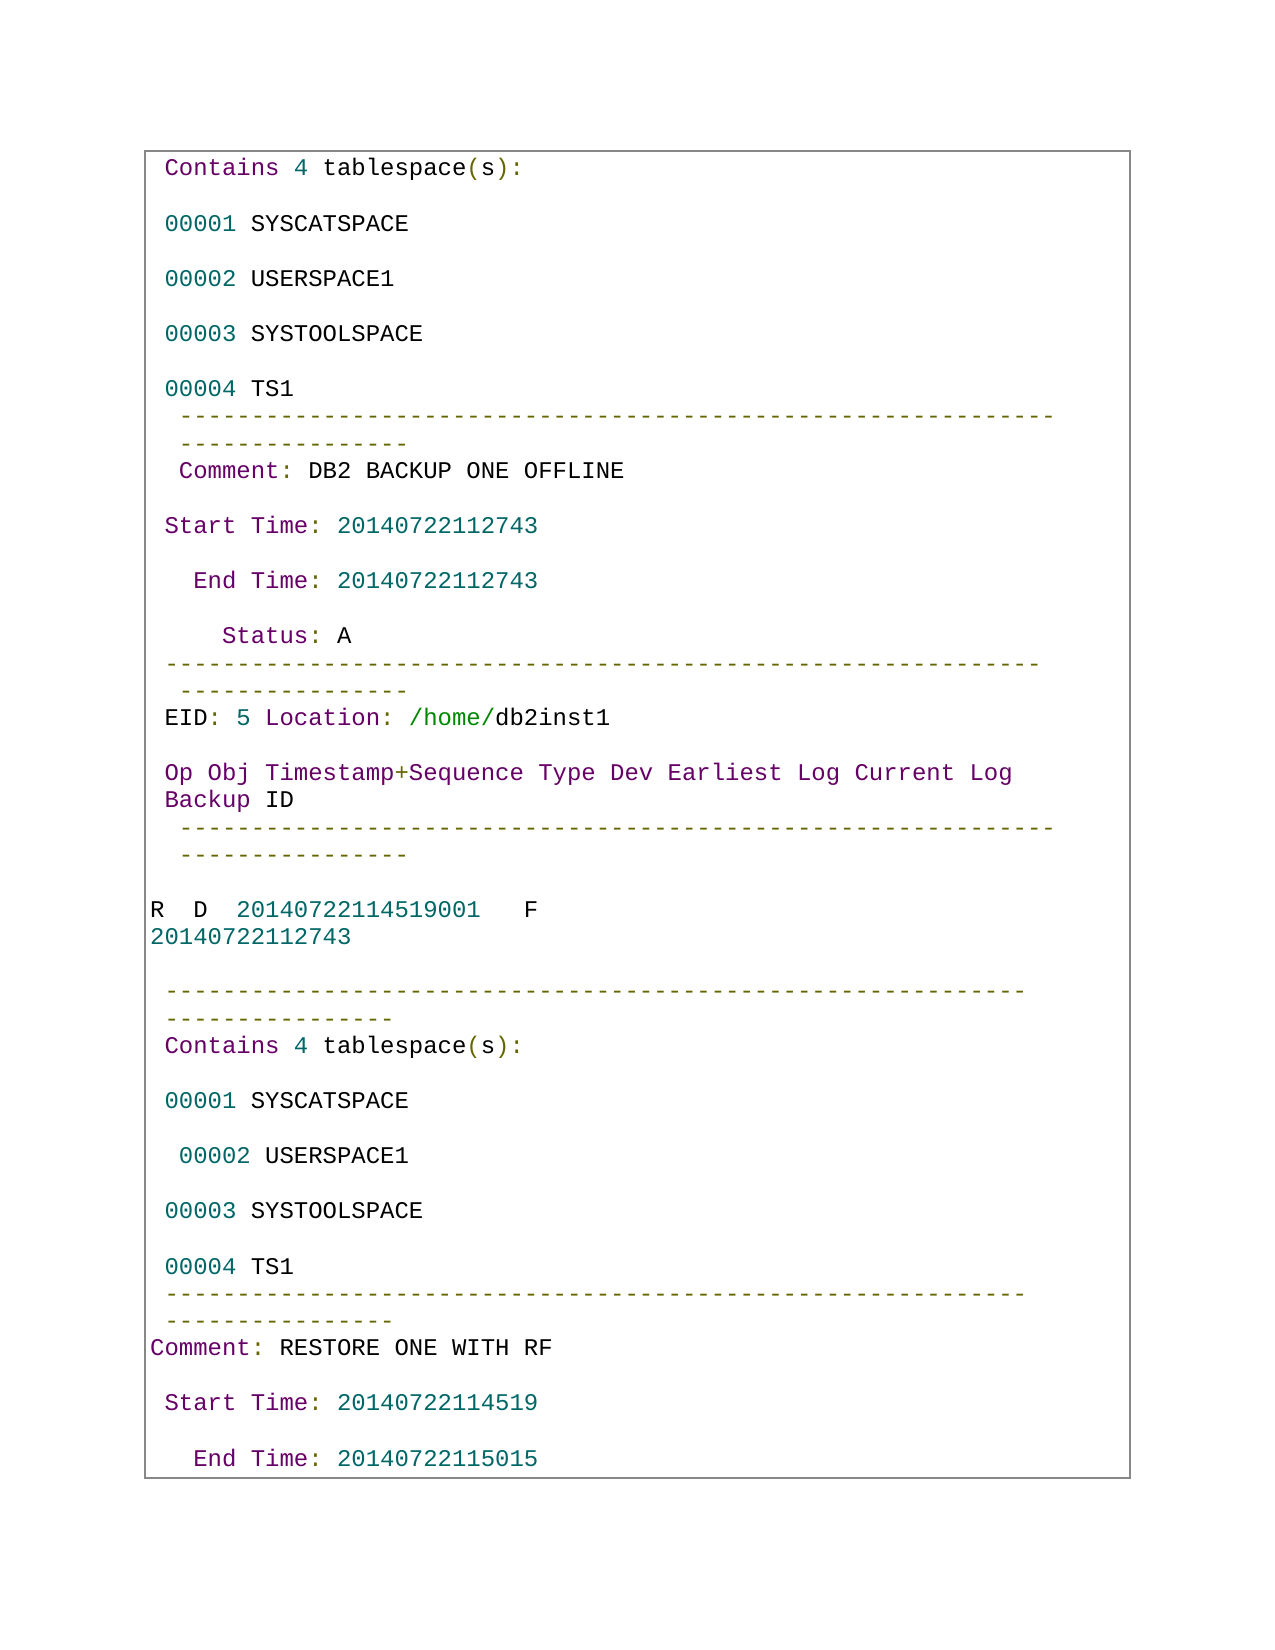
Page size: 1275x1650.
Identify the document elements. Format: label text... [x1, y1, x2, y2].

text Contains 4 tablespace(s): [146, 152, 1129, 183]
text Contains 4 tablespace(s): [150, 1033, 1125, 1060]
text EID: 5 Location: /home/db2inst1 [150, 705, 1125, 732]
text ------------------------------------------------------------- [150, 815, 1125, 842]
text Op Obj Timestamp+Sequence Type Dev Earliest Log Current Log [150, 761, 1125, 788]
text ---------------- [150, 1308, 1125, 1336]
text 00004 TS1 [150, 1254, 1125, 1281]
text Start Time: 20140722114519 [150, 1391, 1125, 1418]
text Comment: DB2 BACKUP ONE OFFLINE [150, 458, 1125, 485]
text ------------------------------------------------------------- [150, 651, 1125, 678]
text End Time: 20140722115015 [146, 1440, 1129, 1477]
text ------------------------------------------------------------ [150, 979, 1125, 1006]
text ------------------------------------------------------------- [150, 404, 1125, 431]
text Backup ID [150, 788, 1125, 815]
text R D 20140722114519001 F [150, 897, 1125, 924]
text Comment: RESTORE ONE WITH RF [150, 1336, 1125, 1363]
text ---------------- [150, 1006, 1125, 1033]
text 00003 SYSTOOLSPACE [150, 1199, 1125, 1226]
text 00002 USERSPACE1 [150, 1144, 1125, 1171]
text 00001 SYSCATSPACE [150, 211, 1125, 238]
text 00003 SYSTOOLSPACE [150, 321, 1125, 348]
text ---------------- [150, 678, 1125, 705]
text ---------------- [150, 431, 1125, 458]
text 00004 TS1 [150, 377, 1125, 404]
text 20140722112743 [150, 924, 1125, 952]
text Status: A [150, 624, 1125, 651]
text 00001 SYSCATSPACE [150, 1088, 1125, 1116]
text 00002 USERSPACE1 [150, 266, 1125, 293]
text Start Time: 20140722112743 [150, 513, 1125, 541]
text ---------------- [150, 842, 1125, 869]
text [150, 1281, 1125, 1308]
text End Time: 20140722112743 [150, 568, 1125, 596]
